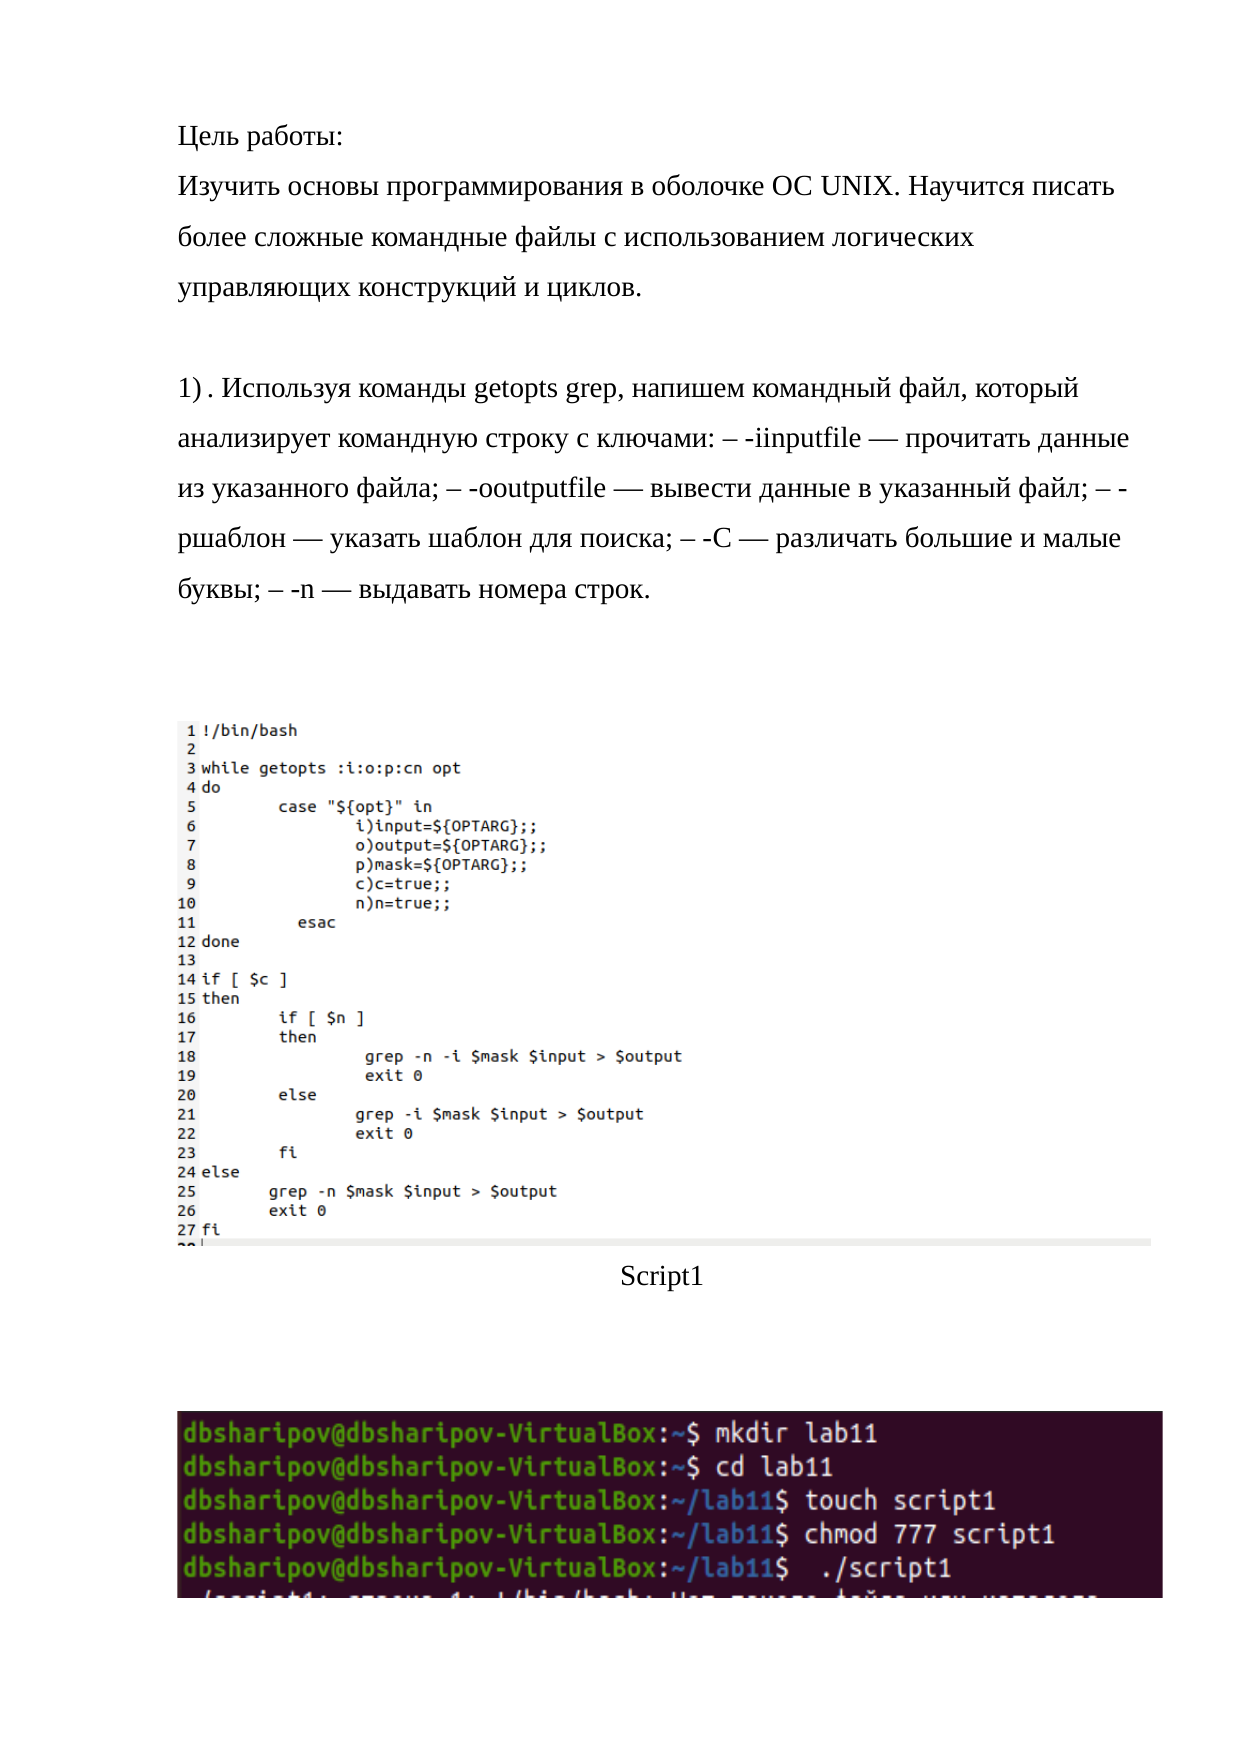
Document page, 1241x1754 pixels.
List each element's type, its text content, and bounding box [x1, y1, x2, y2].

text Цель работы: [177, 118, 1152, 152]
text Script1 [177, 1258, 1152, 1291]
picture [177, 1411, 1163, 1598]
picture [177, 721, 1151, 1246]
text 1) . Используя команды getopts grep, напишем командный файл, который анализирует командную строку с ключами: – -iinputfile — прочитать данные из указанного файла; – -ooutputfile — вывести данные в указанный файл; – -pшаблон — указать шаблон для поиска; – -C — различать большие и малые буквы; – -n — выдавать номера строк. [177, 370, 1152, 604]
text Изучить основы программирования в оболочке ОС UNIX. Научится писать более сложные командные файлы с использованием логических управляющих конструкций и циклов. [177, 168, 1152, 303]
